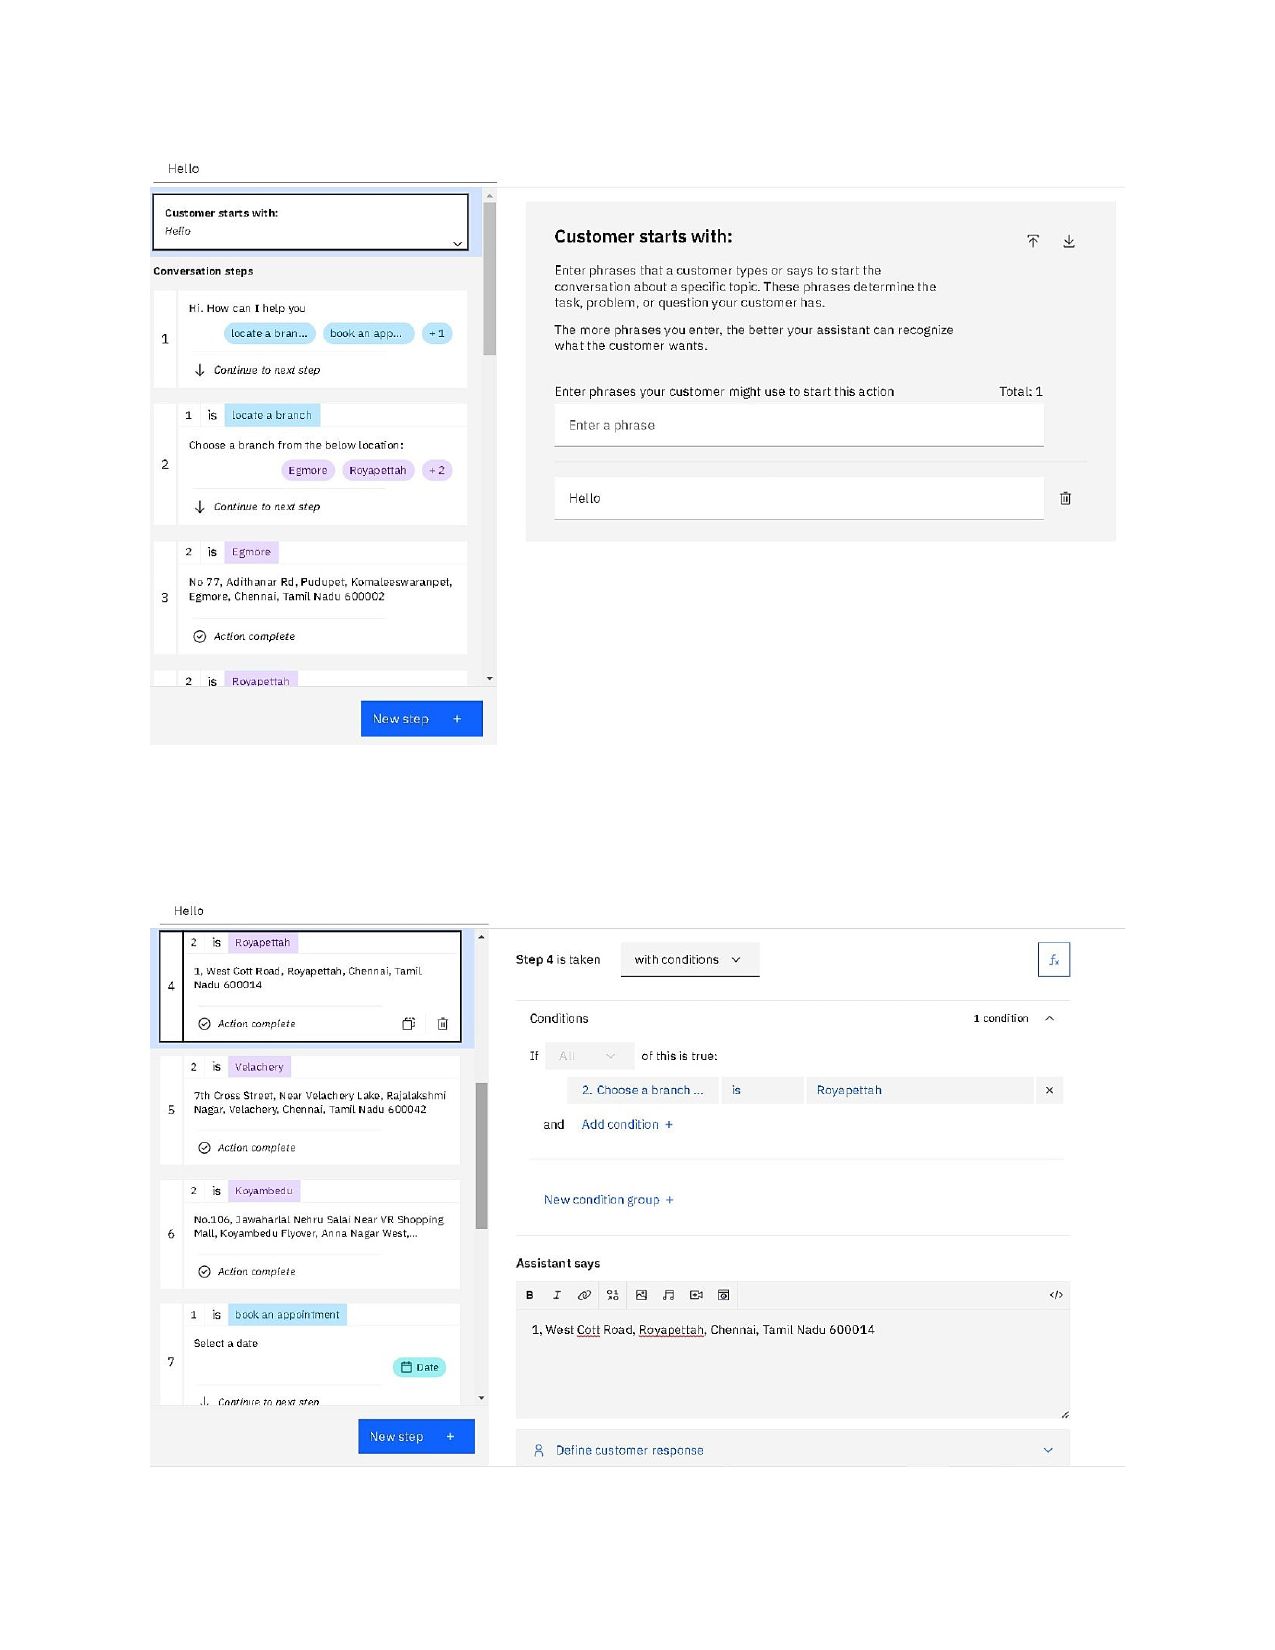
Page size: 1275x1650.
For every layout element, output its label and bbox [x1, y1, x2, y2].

picture [150, 901, 1125, 1467]
picture [150, 150, 1125, 745]
